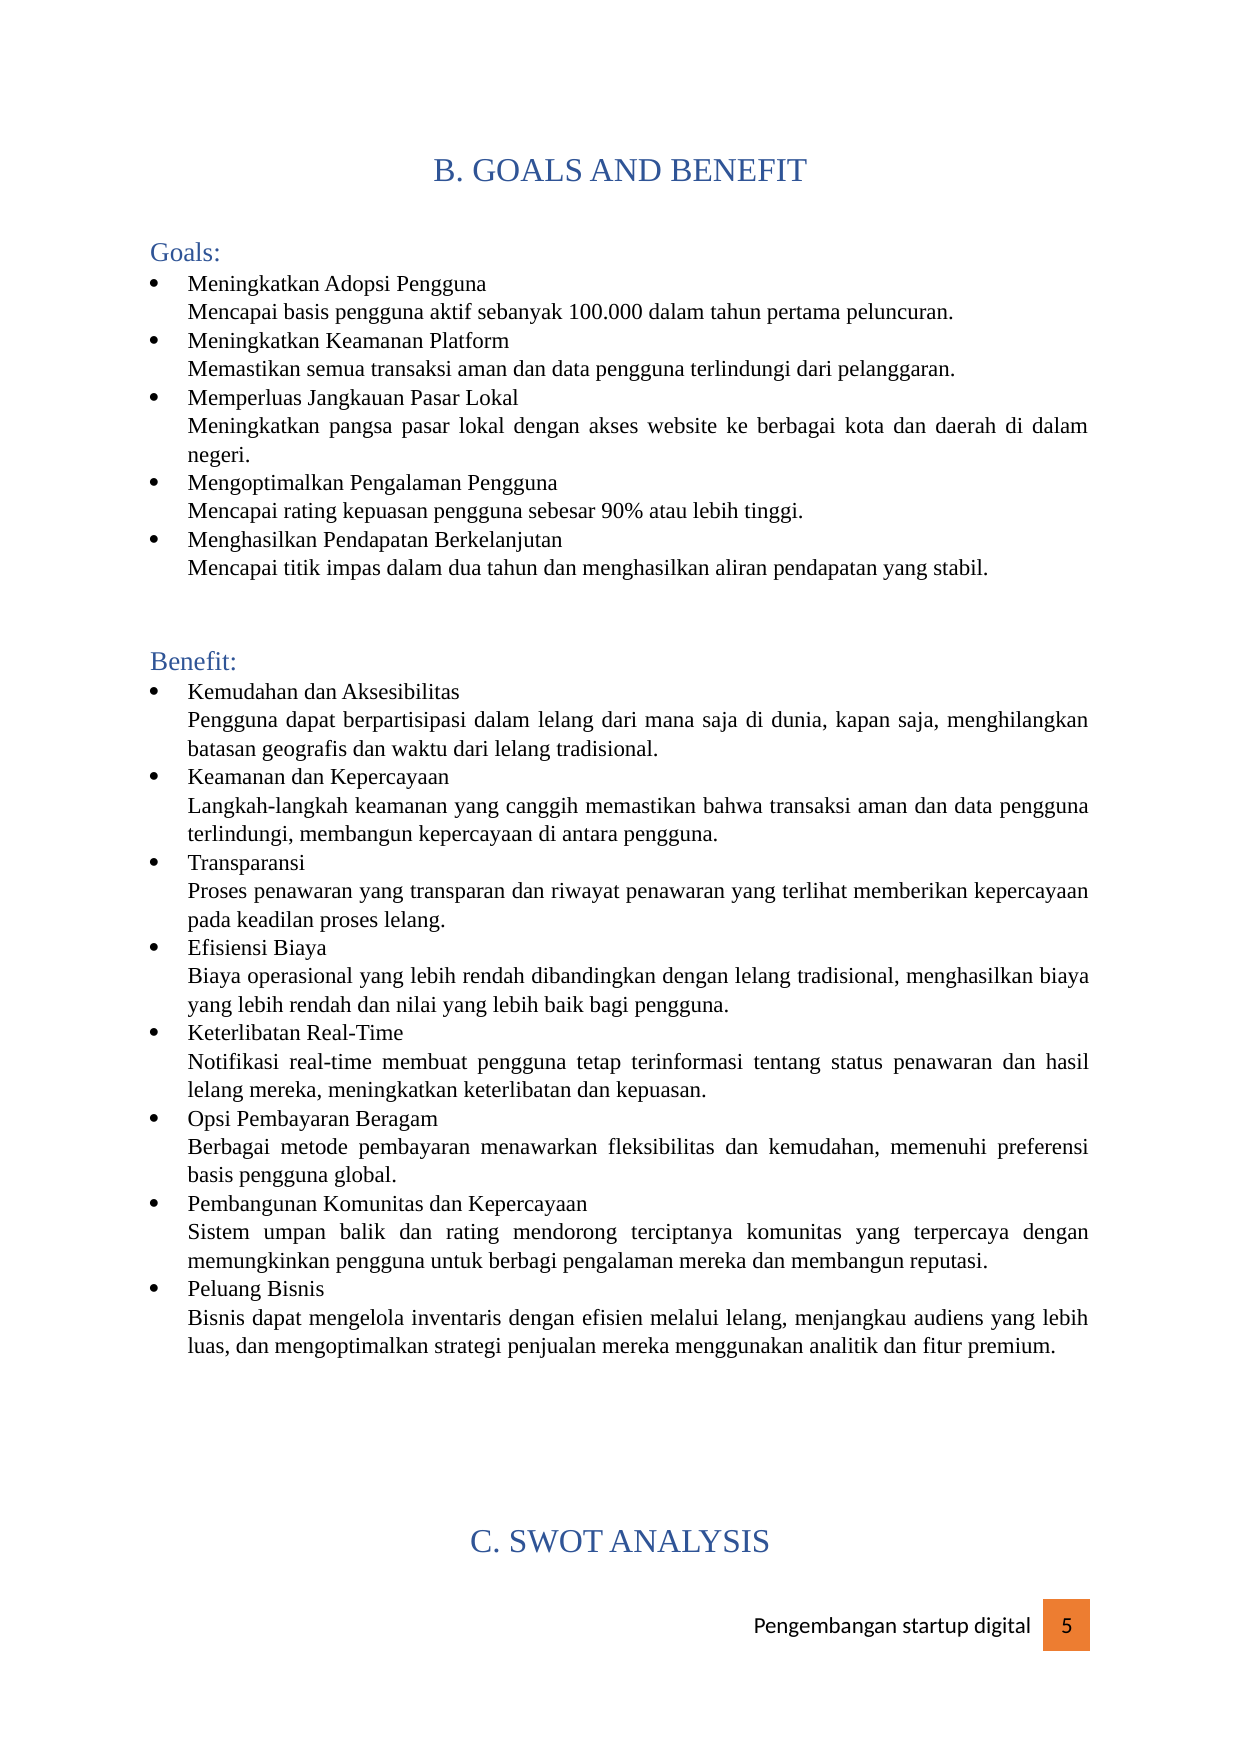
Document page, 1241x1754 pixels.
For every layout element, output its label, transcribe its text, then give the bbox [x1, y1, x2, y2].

list Efisiensi Biaya [150, 934, 1090, 960]
list Mencapai titik impas dalam dua tahun dan menghasilkan aliran pendapatan yang stabil. [187, 554, 1090, 581]
list Notifikasi real-time membuat pengguna tetap terinformasi tentang status penawaran dan hasil lelang mereka, meningkatkan keterlibatan dan kepuasan. [187, 1048, 1090, 1103]
list Memastikan semua transaksi aman dan data pengguna terlindungi dari pelanggaran. [187, 355, 1090, 382]
list Sistem umpan balik dan rating mendorong terciptanya komunitas yang terpercaya dengan memungkinkan pengguna untuk berbagi pengalaman mereka dan membangun reputasi. [187, 1218, 1090, 1273]
subtitle B. GOALS AND BENEFIT [150, 150, 1090, 188]
list Kemudahan dan Aksesibilitas [150, 678, 1090, 704]
list Proses penawaran yang transparan dan riwayat penawaran yang terlihat memberikan kepercayaan pada keadilan proses lelang. [187, 877, 1090, 932]
list Mengoptimalkan Pengalaman Pengguna [150, 469, 1090, 495]
list Langkah-langkah keamanan yang canggih memastikan bahwa transaksi aman dan data pengguna terlindungi, membangun kepercayaan di antara pengguna. [187, 792, 1090, 847]
list Meningkatkan Keamanan Platform [150, 327, 1090, 353]
list Peluang Bisnis [150, 1275, 1090, 1302]
list Opsi Pembayaran Beragam [150, 1105, 1090, 1131]
list Bisnis dapat mengelola inventaris dengan efisien melalui lelang, menjangkau audiens yang lebih luas, dan mengoptimalkan strategi penjualan mereka menggunakan analitik dan fitur premium. [187, 1304, 1090, 1358]
list Transparansi [150, 849, 1090, 875]
list Biaya operasional yang lebih rendah dibandingkan dengan lelang tradisional, menghasilkan biaya yang lebih rendah dan nilai yang lebih baik bagi pengguna. [187, 962, 1090, 1017]
list Meningkatkan pangsa pasar lokal dengan akses website ke berbagai kota dan daerah di dalam negeri. [187, 412, 1090, 467]
list Keamanan dan Kepercayaan [150, 763, 1090, 790]
subtitle Benefit: [150, 644, 1090, 676]
list Keterlibatan Real-Time [150, 1019, 1090, 1046]
subtitle Goals: [150, 236, 1090, 268]
list Mencapai rating kepuasan pengguna sebesar 90% atau lebih tinggi. [187, 497, 1090, 524]
list Meningkatkan Adopsi Pengguna [150, 270, 1090, 296]
list Pengguna dapat berpartisipasi dalam lelang dari mana saja di dunia, kapan saja, menghilangkan batasan geografis dan waktu dari lelang tradisional. [187, 707, 1090, 761]
list Berbagai metode pembayaran menawarkan fleksibilitas dan kemudahan, memenuhi preferensi basis pengguna global. [187, 1133, 1090, 1188]
list Pembangunan Komunitas dan Kepercayaan [150, 1190, 1090, 1216]
list Menghasilkan Pendapatan Berkelanjutan [150, 526, 1090, 552]
list Mencapai basis pengguna aktif sebanyak 100.000 dalam tahun pertama peluncuran. [187, 298, 1090, 325]
list Memperluas Jangkauan Pasar Lokal [150, 384, 1090, 410]
subtitle C. SWOT ANALYSIS [150, 1521, 1090, 1559]
